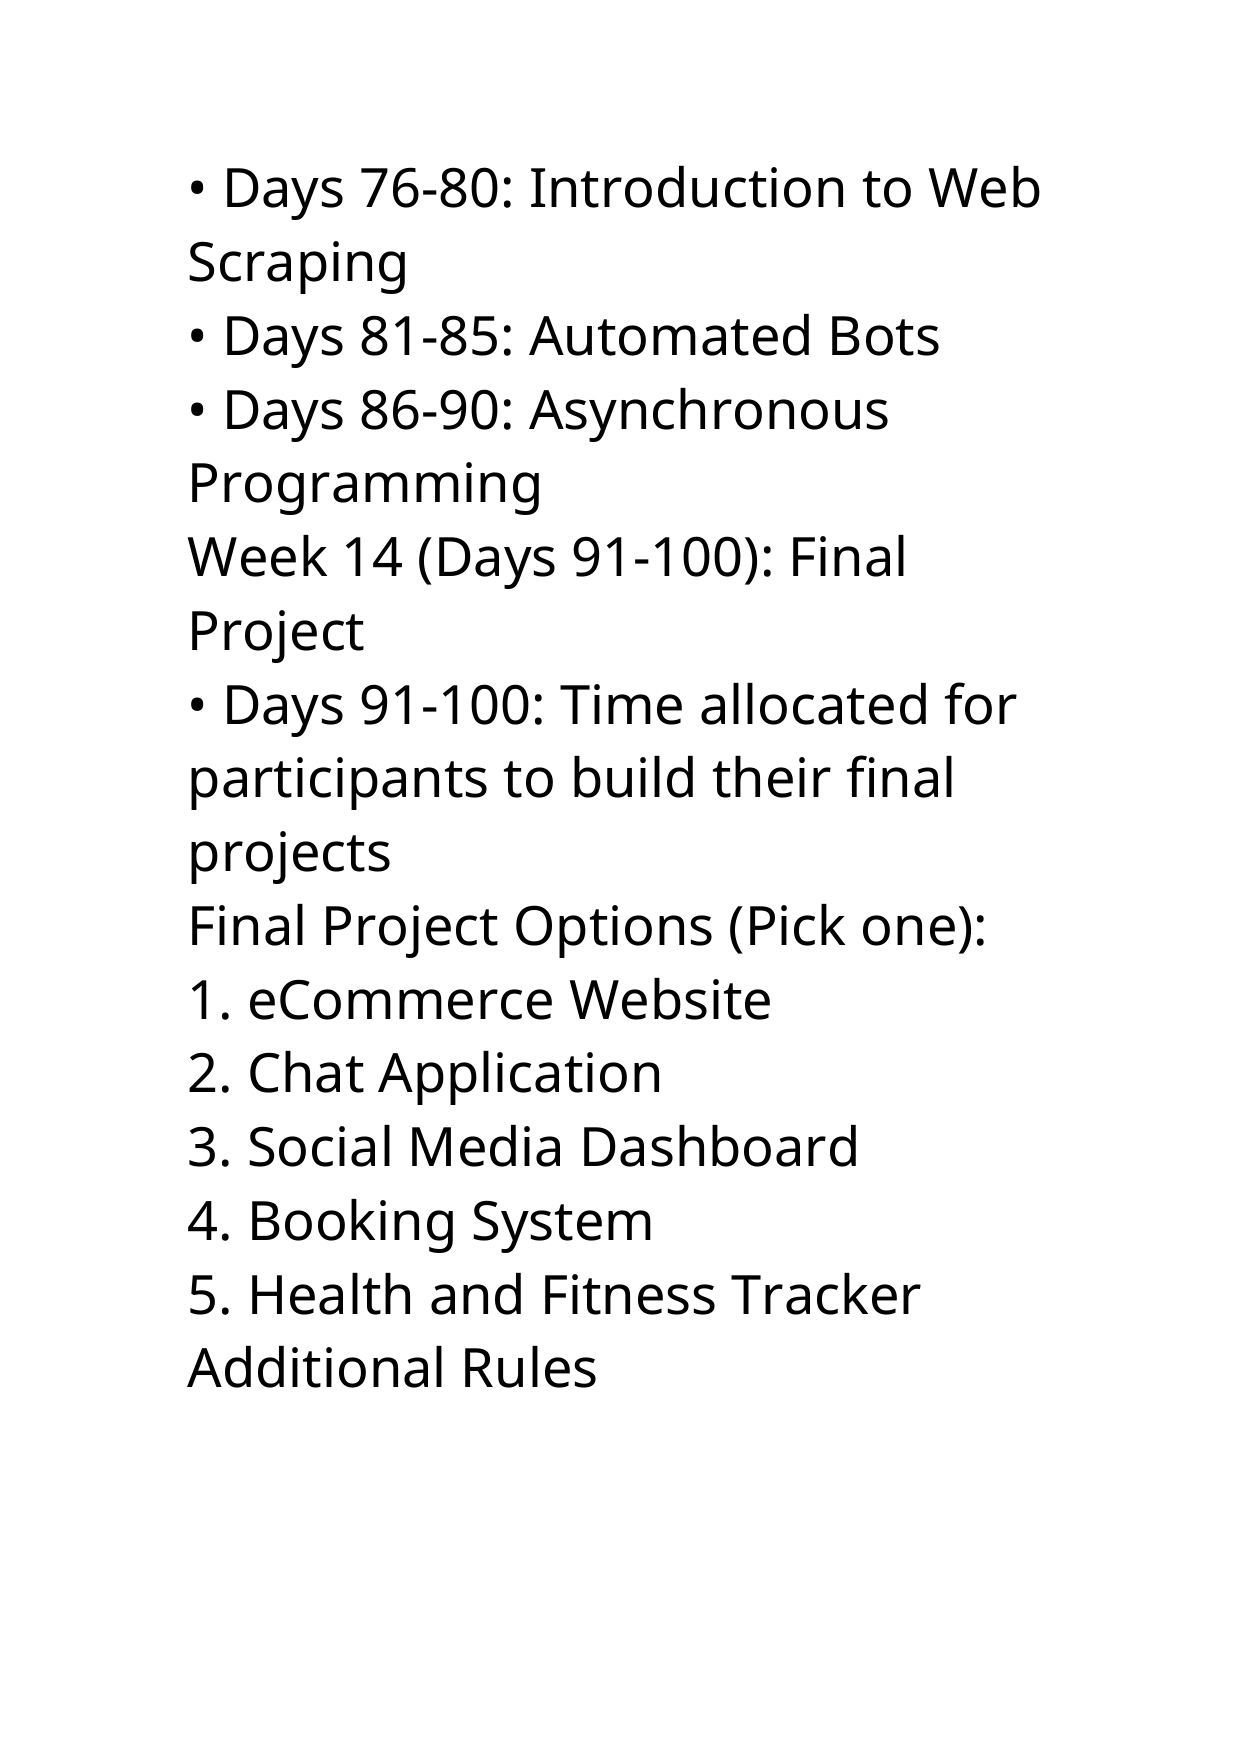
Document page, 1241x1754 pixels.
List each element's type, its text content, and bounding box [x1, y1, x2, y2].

text 5. Health and Fitness Tracker [187, 1256, 1053, 1330]
text Additional Rules [187, 1330, 1053, 1404]
text • Days 81-85: Automated Bots [187, 297, 1053, 371]
text • Days 91-100: Time allocated for participants to build their final projects [187, 666, 1053, 887]
text Final Project Options (Pick one): [187, 887, 1053, 961]
text Week 14 (Days 91-100): Final Project [187, 519, 1053, 666]
text 4. Booking System [187, 1182, 1053, 1256]
text 2. Chat Application [187, 1035, 1053, 1109]
text • Days 76-80: Introduction to Web Scraping [187, 150, 1053, 297]
text 1. eCommerce Website [187, 961, 1053, 1035]
text • Days 86-90: Asynchronous Programming [187, 371, 1053, 519]
text 3. Social Media Dashboard [187, 1109, 1053, 1182]
